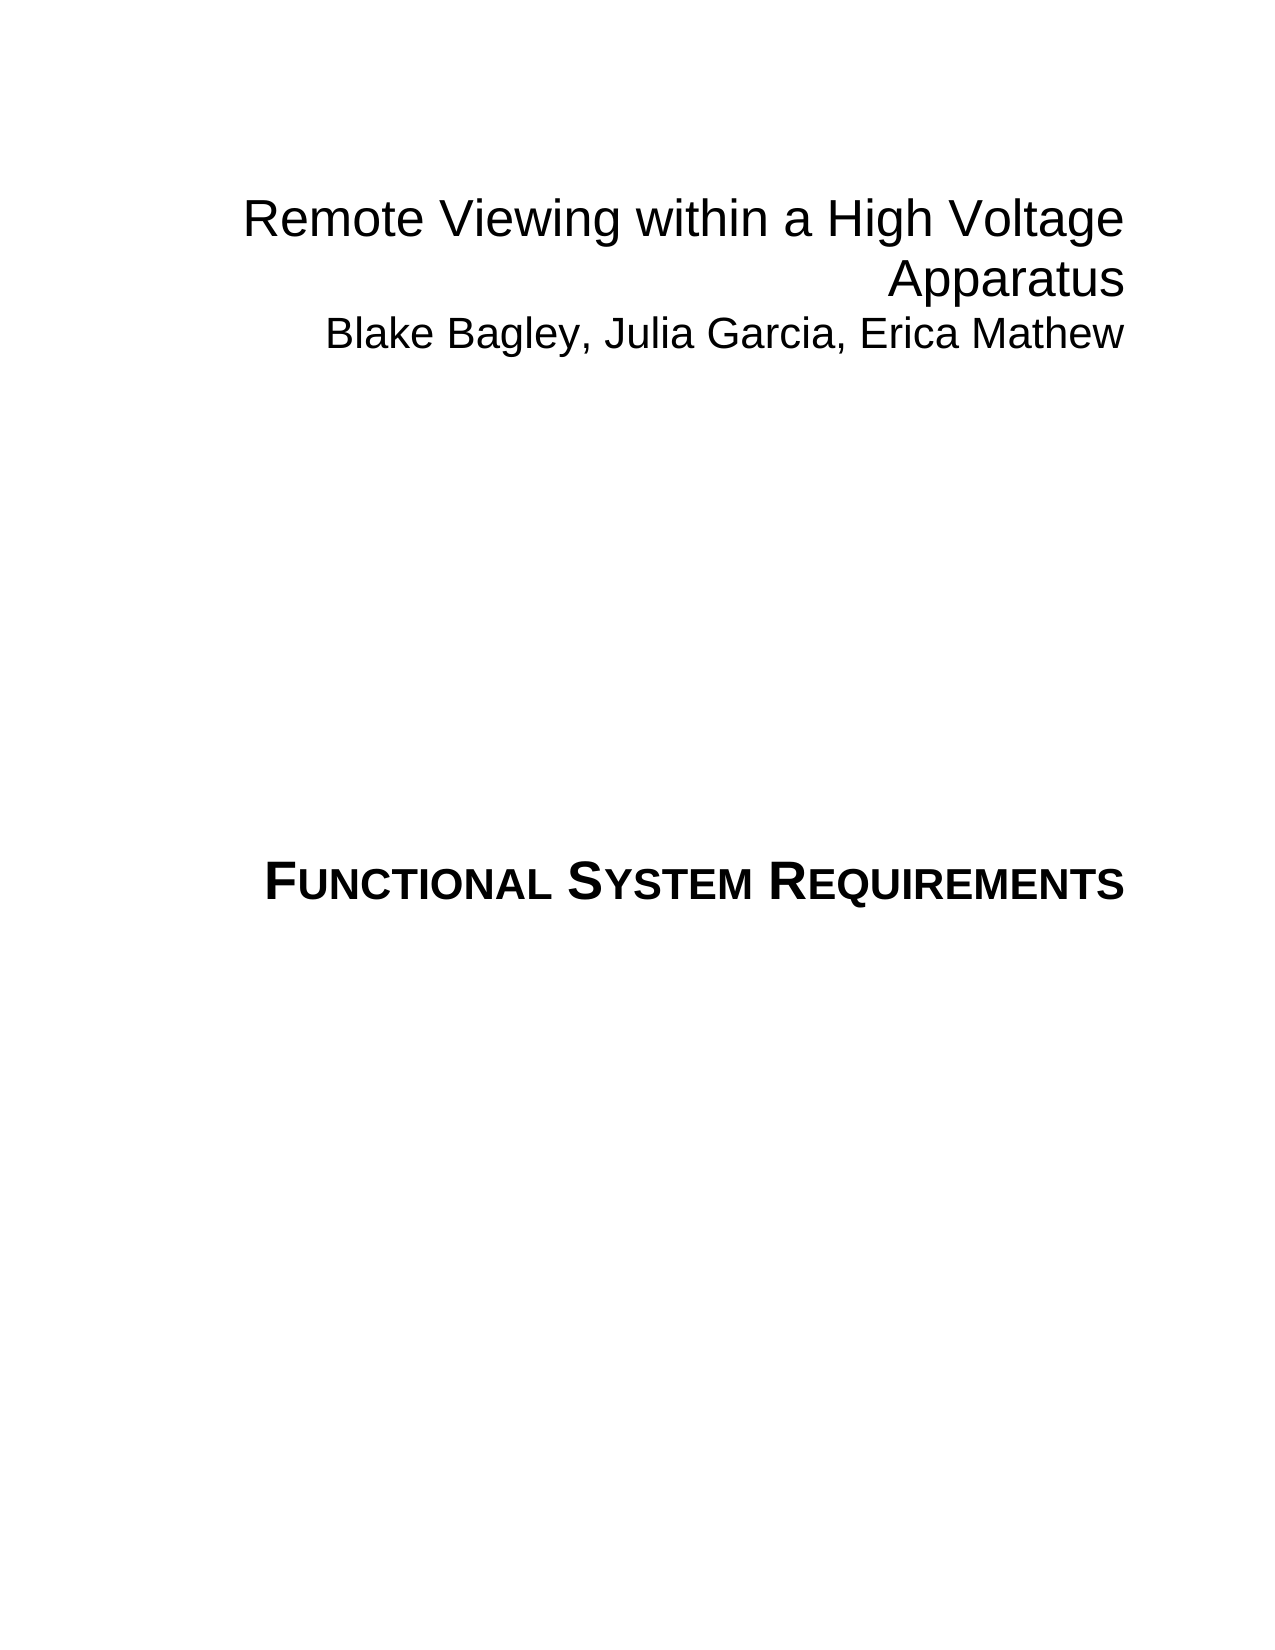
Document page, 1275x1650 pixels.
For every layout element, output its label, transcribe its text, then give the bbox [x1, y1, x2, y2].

text Remote Viewing within a High Voltage Apparatus [150, 187, 1125, 307]
text Functional System Requirements [150, 849, 1125, 911]
text Blake Bagley, Julia Garcia, Erica Mathew [150, 307, 1125, 357]
